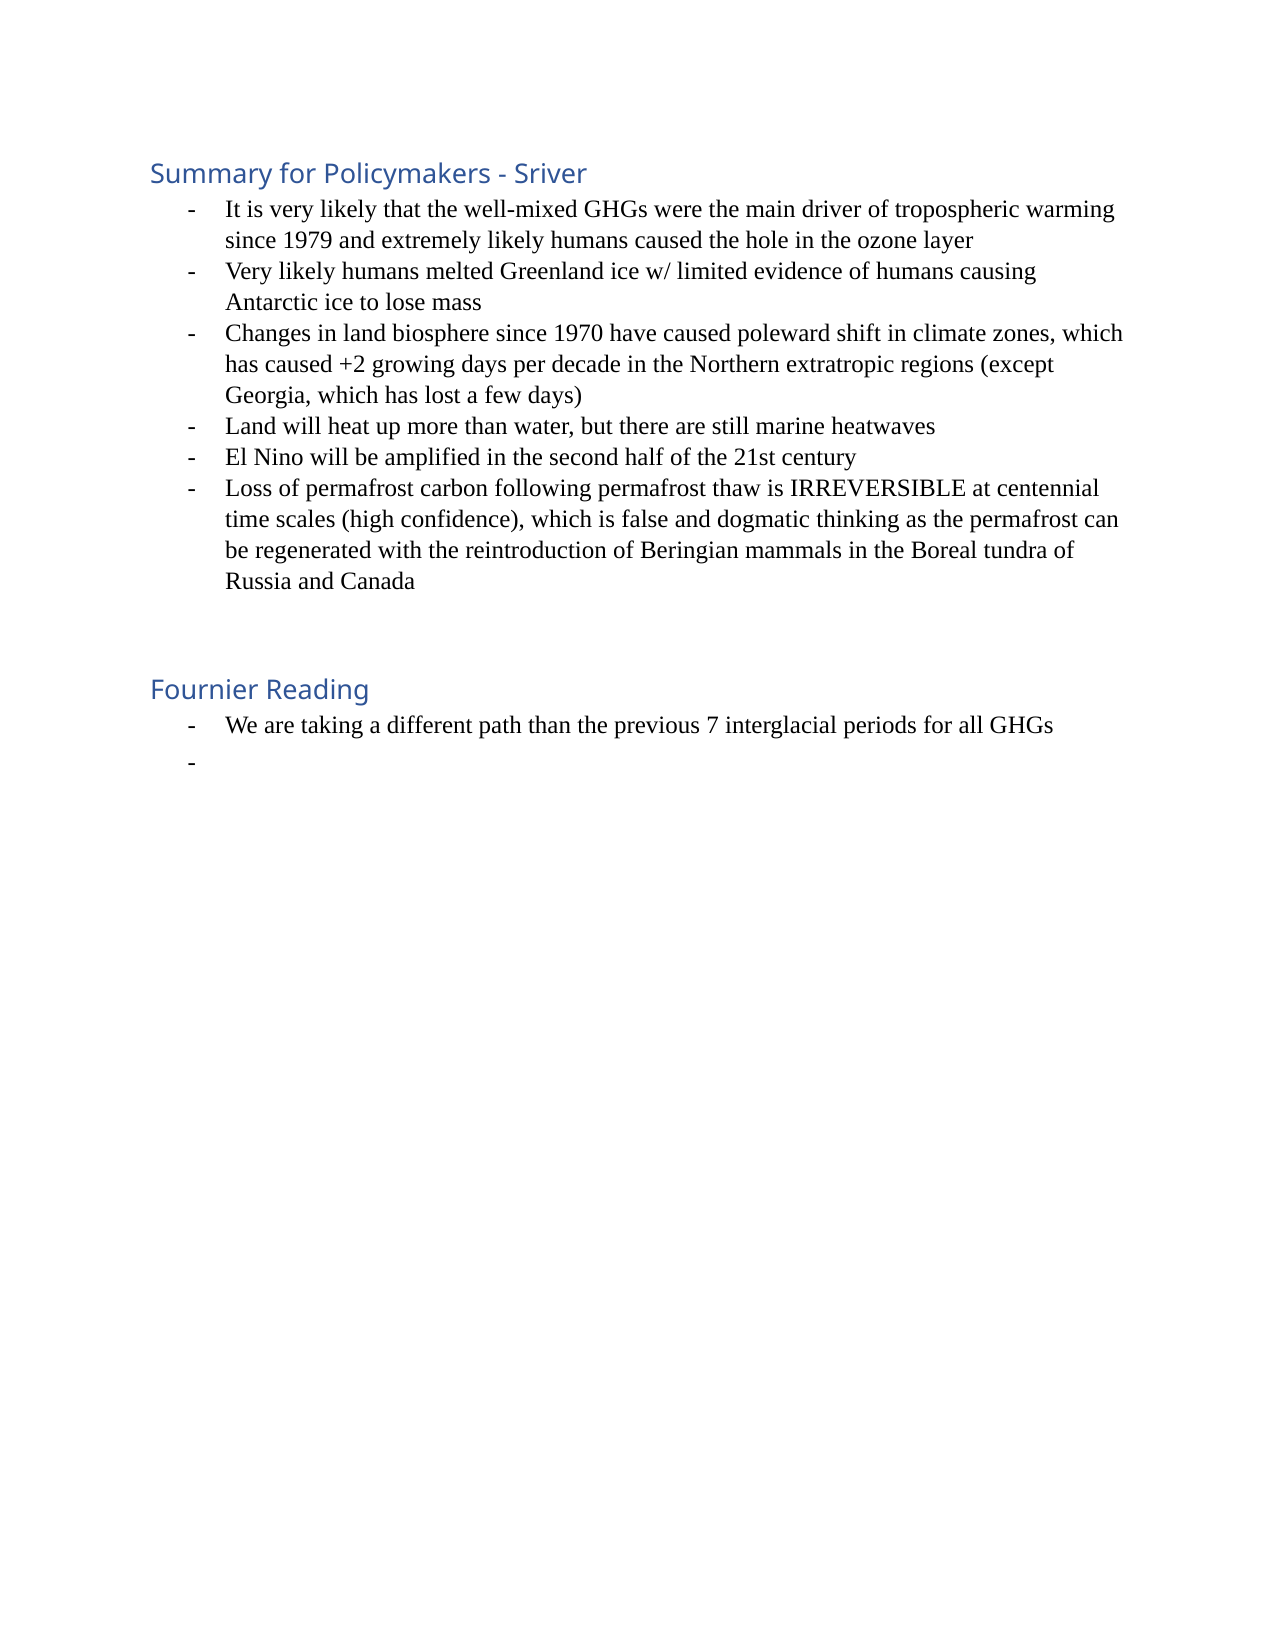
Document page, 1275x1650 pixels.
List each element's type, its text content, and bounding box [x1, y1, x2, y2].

list It is very likely that the well-mixed GHGs were the main driver of tropospheric warming since 1979 and extremely likely humans caused the hole in the ozone layer [187, 194, 1125, 254]
list Changes in land biosphere since 1970 have caused poleward shift in climate zones, which has caused +2 growing days per decade in the Northern extratropic regions (except Georgia, which has lost a few days) [187, 318, 1125, 409]
list Loss of permafrost carbon following permafrost thaw is IRREVERSIBLE at centennial time scales (high confidence), which is false and dogmatic thinking as the permafrost can be regenerated with the reintroduction of Beringian mammals in the Boreal tundra of Russia and Canada [187, 473, 1125, 595]
list El Nino will be amplified in the second half of the 21st century [187, 442, 1125, 471]
subtitle Fournier Reading [150, 671, 1125, 707]
subtitle Summary for Policymakers - Sriver [150, 154, 1125, 191]
list We are taking a different path than the previous 7 interglacial periods for all GHGs [187, 710, 1125, 739]
list Very likely humans melted Greenland ice w/ limited evidence of humans causing Antarctic ice to lose mass [187, 256, 1125, 316]
list Land will heat up more than water, but there are still marine heatwaves [187, 411, 1125, 440]
